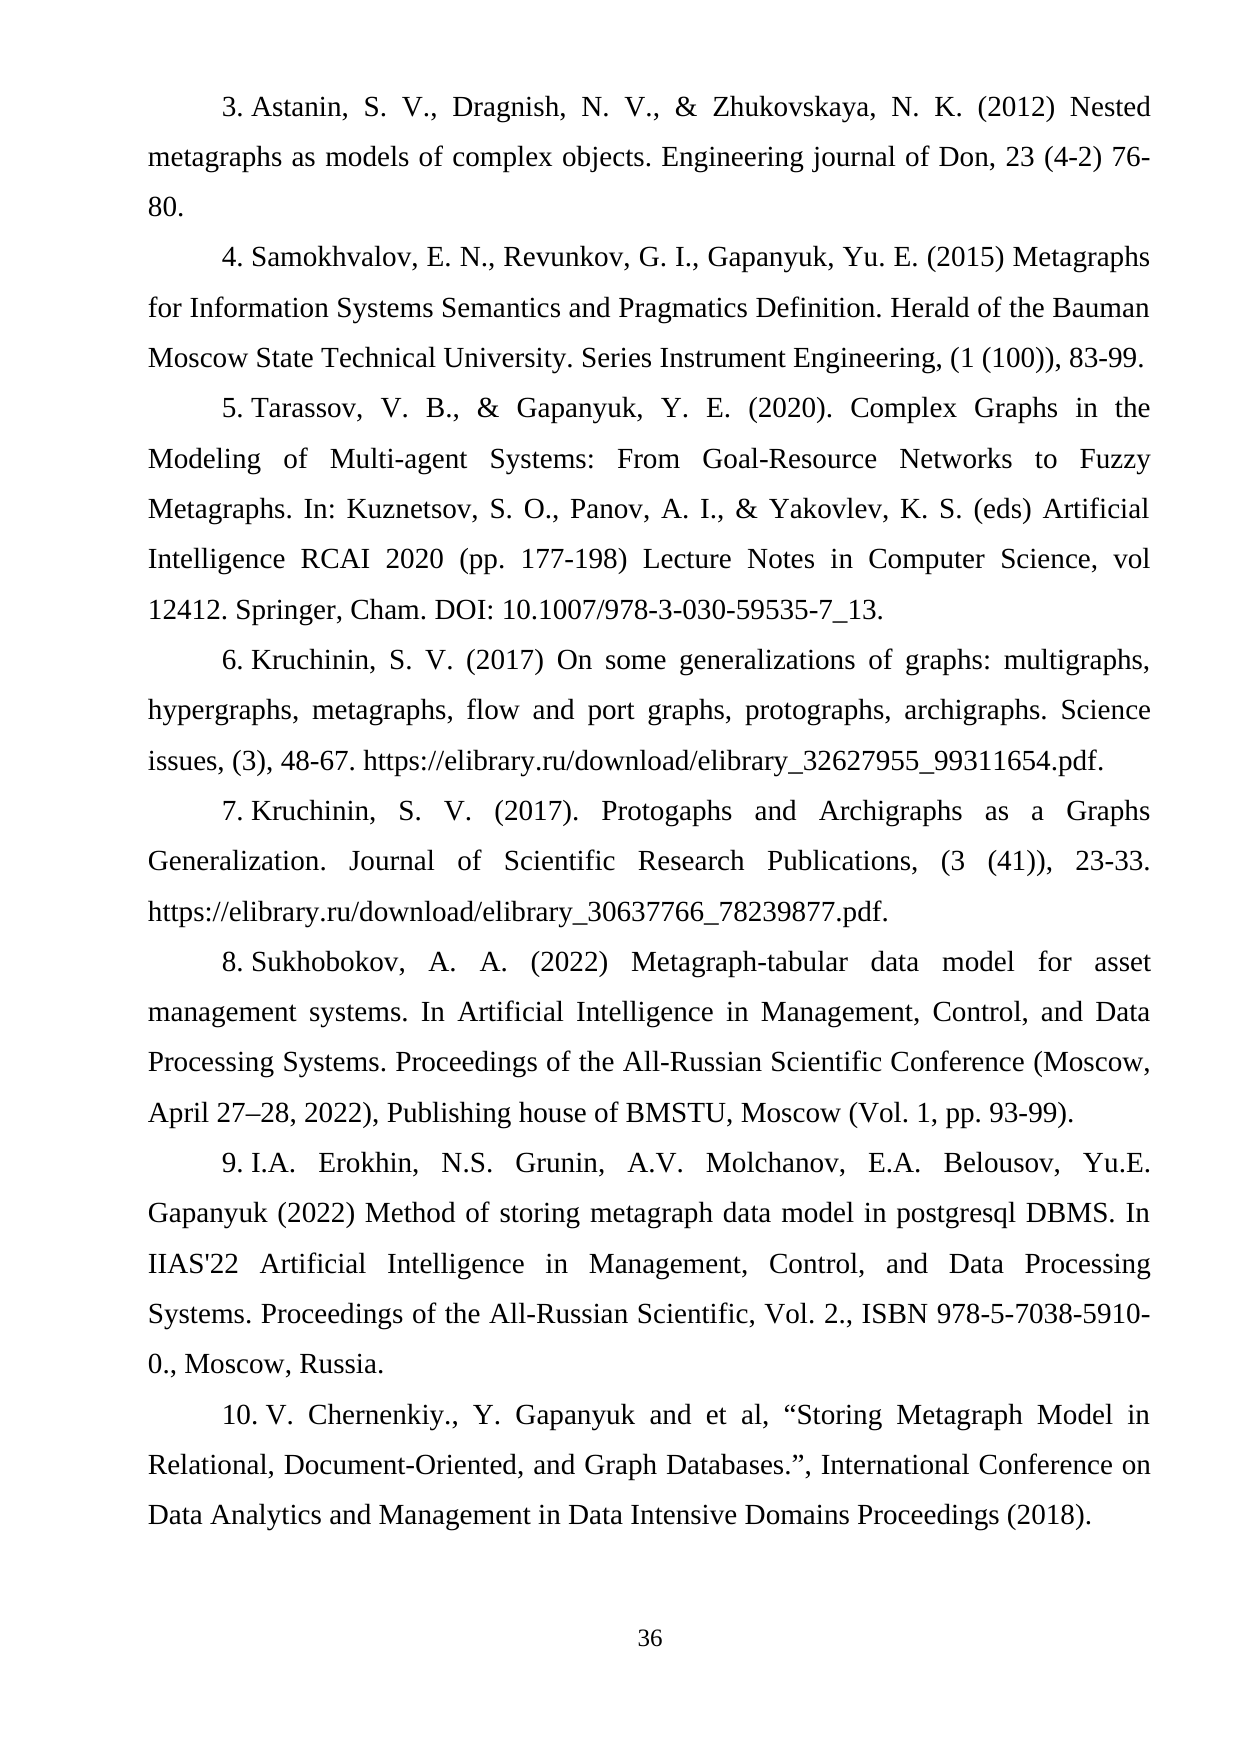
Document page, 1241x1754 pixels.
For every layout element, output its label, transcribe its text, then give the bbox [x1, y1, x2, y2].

text Astanin, S. V., Dragnish, N. V., & Zhukovskaya, N. K. (2012) Nested metagraphs as models of complex objects. Engineering journal of Don, 23 (4-2) 76-80. [148, 89, 1152, 223]
text I.A. Erokhin, N.S. Grunin, A.V. Molchanov, E.A. Belousov, Yu.E. Gapanyuk (2022) Мethod of storing metagraph data model in postgresql DBMS. In IIAS'22 Artificial Intelligence in Management, Control, and Data Processing Systems. Proceedings of the All-Russian Scientific, Vol. 2., ISBN 978-5-7038-5910-0., Moscow, Russia. [148, 1145, 1152, 1380]
text Kruchinin, S. V. (2017). Protogaphs and Archigraphs as a Graphs Generalization. Journal of Scientific Research Publications, (3 (41)), 23-33. https://elibrary.ru/download/elibrary_30637766_78239877.pdf. [148, 793, 1152, 927]
text Tarassov, V. B., & Gapanyuk, Y. E. (2020). Complex Graphs in the Modeling of Multi-agent Systems: From Goal-Resource Networks to Fuzzy Metagraphs. In: Kuznetsov, S. O., Panov, A. I., & Yakovlev, K. S. (eds) Artificial Intelligence RCAI 2020 (pp. 177-198) Lecture Notes in Computer Science, vol 12412. Springer, Cham. DOI: 10.1007/978-3-030-59535-7_13. [148, 391, 1152, 625]
text Samokhvalov, E. N., Revunkov, G. I., Gapanyuk, Yu. E. (2015) Metagraphs for Information Systems Semantics and Pragmatics Definition. Herald of the Bauman Moscow State Technical University. Series Instrument Engineering, (1 (100)), 83-99. [148, 239, 1152, 374]
text Sukhobokov, A. A. (2022) Metagraph-tabular data model for asset management systems. In Artificial Intelligence in Management, Control, and Data Processing Systems. Proceedings of the All-Russian Scientific Conference (Moscow, April 27–28, 2022), Publishing house of BMSTU, Moscow (Vol. 1, pp. 93-99). [148, 944, 1152, 1128]
text Kruchinin, S. V. (2017) On some generalizations of graphs: multigraphs, hypergraphs, metagraphs, flow and port graphs, protographs, archigraphs. Science issues, (3), 48-67. https://elibrary.ru/download/elibrary_32627955_99311654.pdf. [148, 642, 1152, 776]
text V. Chernenkiy., Y. Gapanyuk and et al, “Storing Metagraph Model in Relational, Document-Oriented, and Graph Databases.”, International Conference on Data Analytics and Management in Data Intensive Domains Proceedings (2018). [148, 1397, 1152, 1531]
